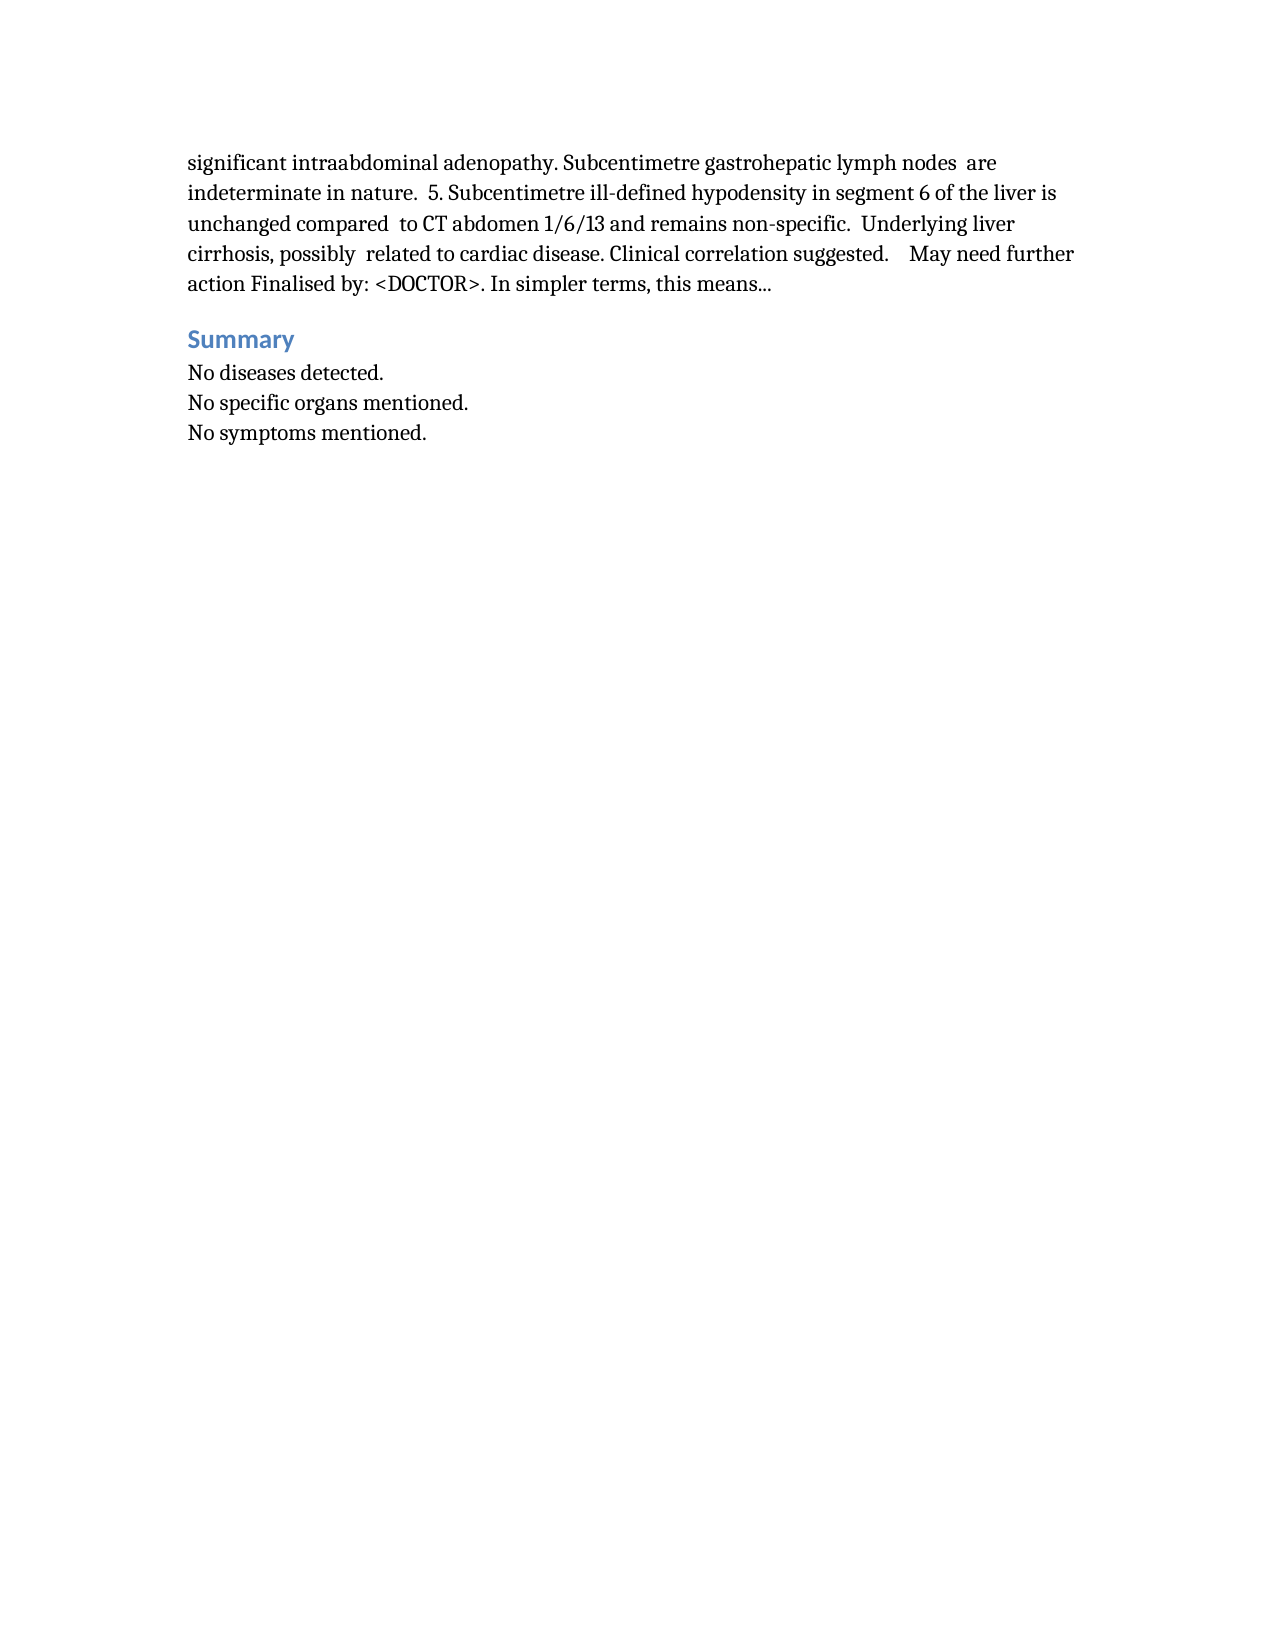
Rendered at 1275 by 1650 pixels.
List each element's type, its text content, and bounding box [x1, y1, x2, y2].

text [187, 150, 1087, 297]
subtitle Summary [187, 322, 1087, 355]
text No diseases detected. No specific organs mentioned. No symptoms mentioned. [187, 360, 1087, 447]
